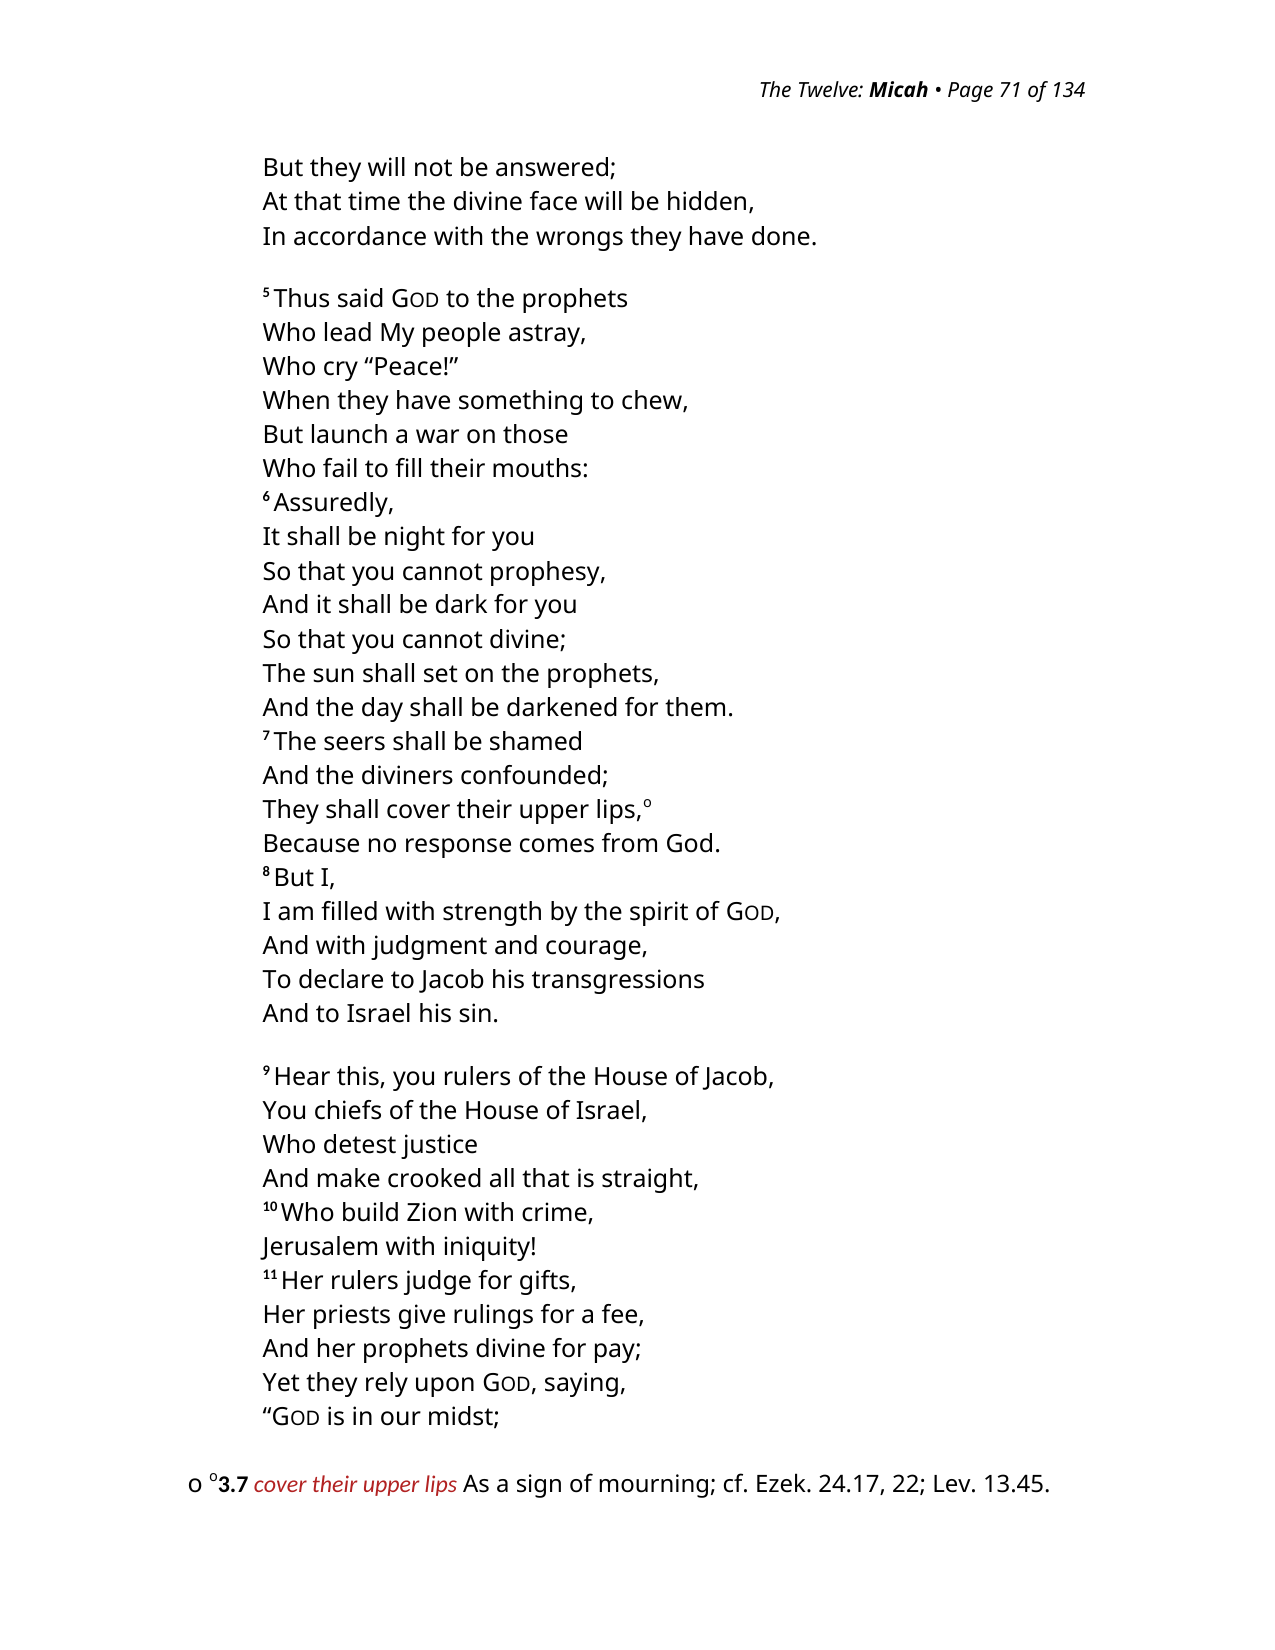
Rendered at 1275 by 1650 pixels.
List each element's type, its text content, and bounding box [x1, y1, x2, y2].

text To declare to Jacob his transgressions [262, 962, 1087, 996]
text So that you cannot prophesy, [262, 553, 1087, 587]
text And to Israel his sin. [262, 996, 1087, 1030]
text But they will not be answered; [262, 150, 1087, 184]
text “God is in our midst; [262, 1399, 1087, 1433]
text 5 Thus said God to the prophets [262, 281, 1087, 315]
text You chiefs of the House of Israel, [262, 1092, 1087, 1127]
text In accordance with the wrongs they have done. [262, 218, 1087, 252]
text It shall be night for you [262, 519, 1087, 553]
text 6 Assuredly, [262, 485, 1087, 519]
text And with judgment and courage, [262, 928, 1087, 962]
text 10 Who build Zion with crime, [262, 1195, 1087, 1229]
text And the diviners confounded; [262, 757, 1087, 792]
text Jerusalem with iniquity! [262, 1229, 1087, 1263]
text Because no response comes from God. [262, 826, 1087, 860]
text And it shall be dark for you [262, 587, 1087, 621]
text 9 Hear this, you rulers of the House of Jacob, [262, 1058, 1087, 1092]
text And the day shall be darkened for them. [262, 689, 1087, 723]
text So that you cannot divine; [262, 621, 1087, 655]
text I am filled with strength by the spirit of God, [262, 894, 1087, 928]
text Who cry “Peace!” [262, 349, 1087, 383]
text They shall cover their upper lips,o [262, 792, 1087, 826]
text Who lead My people astray, [262, 315, 1087, 349]
text And make crooked all that is straight, [262, 1161, 1087, 1195]
text Who detest justice [262, 1127, 1087, 1161]
text At that time the divine face will be hidden, [262, 184, 1087, 218]
text When they have something to chew, [262, 383, 1087, 417]
text And her prophets divine for pay; [262, 1331, 1087, 1365]
text The sun shall set on the prophets, [262, 655, 1087, 689]
text 11 Her rulers judge for gifts, [262, 1263, 1087, 1297]
text Her priests give rulings for a fee, [262, 1297, 1087, 1331]
text Yet they rely upon God, saying, [262, 1365, 1087, 1399]
text 7 The seers shall be shamed [262, 723, 1087, 757]
text 8 But I, [262, 860, 1087, 894]
text But launch a war on those [262, 417, 1087, 451]
text Who fail to fill their mouths: [262, 451, 1087, 485]
